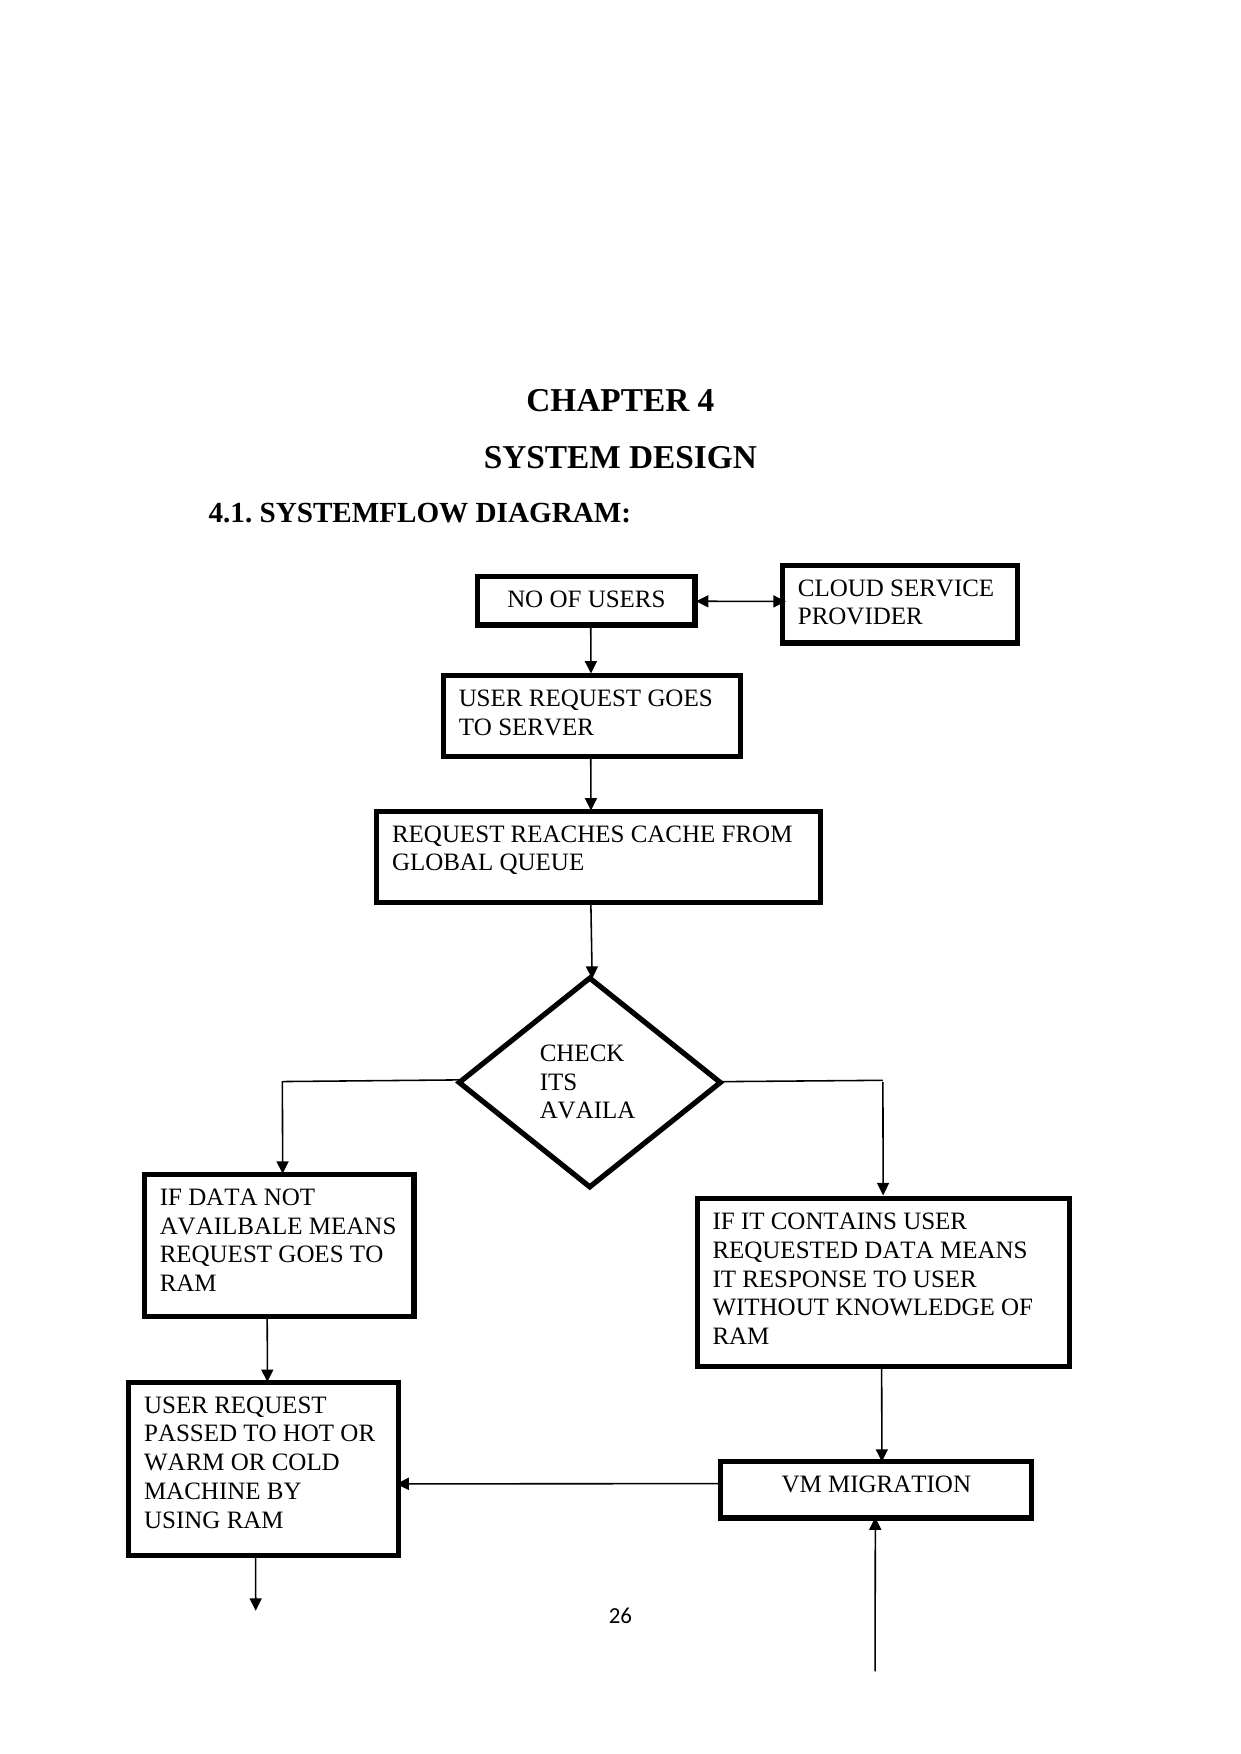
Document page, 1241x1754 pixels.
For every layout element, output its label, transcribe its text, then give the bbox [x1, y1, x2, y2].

text CHAPTER 4 [150, 380, 1090, 418]
text SYSTEM DESIGN [150, 437, 1090, 476]
text 4.1. SYSTEMFLOW DIAGRAM: [150, 495, 1090, 528]
